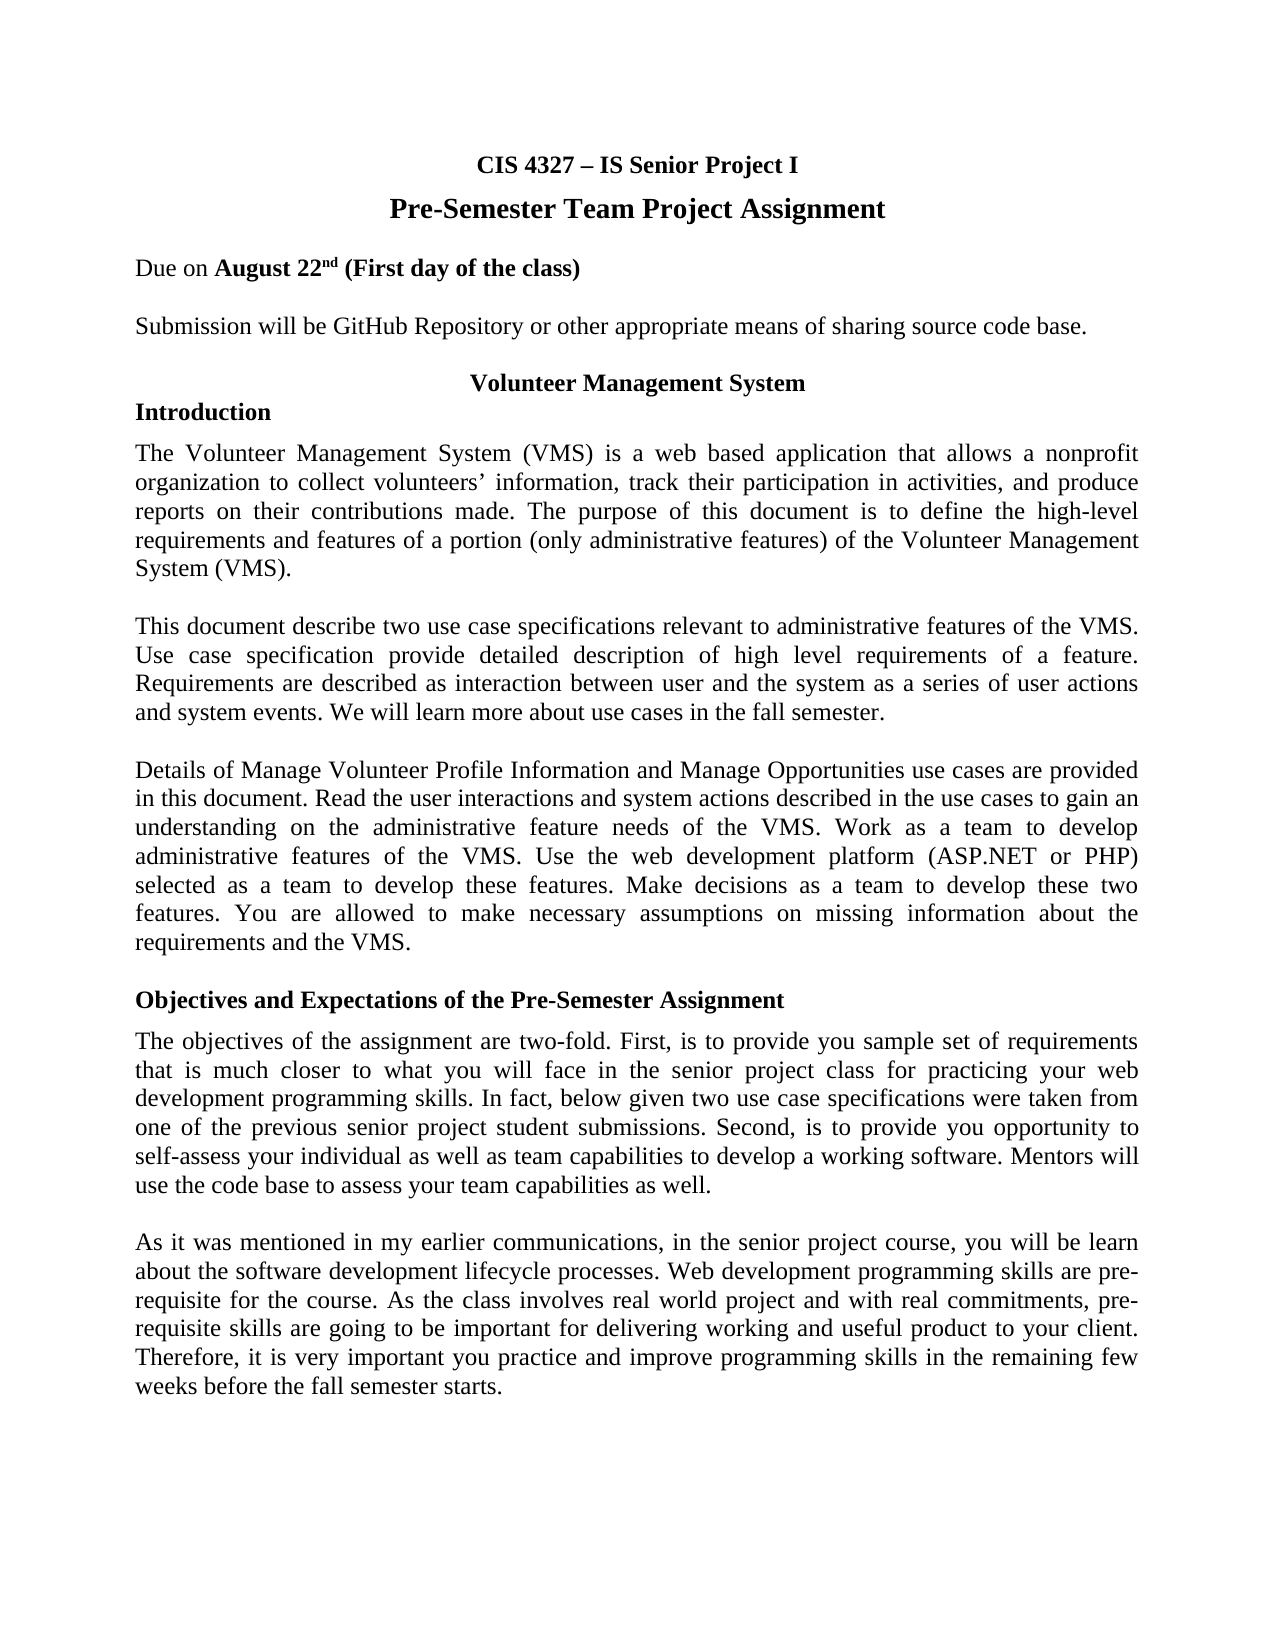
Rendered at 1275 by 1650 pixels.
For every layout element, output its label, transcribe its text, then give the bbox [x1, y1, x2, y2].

text Introduction [135, 397, 1140, 426]
text Details of Manage Volunteer Profile Information and Manage Opportunities use cases are provided in this document. Read the user interactions and system actions described in the use cases to gain an understanding on the administrative feature needs of the VMS. Work as a team to develop administrative features of the VMS. Use the web development platform (ASP.NET or PHP) selected as a team to develop these features. Make decisions as a team to develop these two features. You are allowed to make necessary assumptions on missing information about the requirements and the VMS. [135, 755, 1140, 956]
text This document describe two use case specifications relevant to administrative features of the VMS. Use case specification provide detailed description of high level requirements of a feature. Requirements are described as interaction between user and the system as a series of user actions and system events. We will learn more about use cases in the fall semester. [135, 611, 1140, 726]
text Volunteer Management System [135, 368, 1140, 397]
text The Volunteer Management System (VMS) is a web based application that allows a nonprofit organization to collect volunteers’ information, track their participation in activities, and produce reports on their contributions made. The purpose of this document is to define the high-level requirements and features of a portion (only administrative features) of the Volunteer Management System (VMS). [135, 438, 1140, 582]
text The objectives of the assignment are two-fold. First, is to provide you sample set of requirements that is much closer to what you will face in the senior project class for practicing your web development programming skills. In fact, below given two use case specifications were taken from one of the previous senior project student submissions. Second, is to provide you opportunity to self-assess your individual as well as team capabilities to develop a working software. Mentors will use the code base to assess your team capabilities as well. [135, 1026, 1140, 1198]
text Due on August 22nd (First day of the class) [135, 253, 1140, 282]
text CIS 4327 – IS Senior Project I [135, 150, 1140, 179]
text Objectives and Expectations of the Pre-Semester Assignment [135, 985, 1140, 1013]
text Submission will be GitHub Repository or other appropriate means of sharing source code base. [135, 311, 1140, 340]
text As it was mentioned in my earlier communications, in the senior project course, you will be learn about the software development lifecycle processes. Web development programming skills are pre-requisite for the course. As the class involves real world project and with real commitments, pre-requisite skills are going to be important for delivering working and useful product to your client. Therefore, it is very important you practice and improve programming skills in the remaining few weeks before the fall semester starts. [135, 1227, 1140, 1400]
text Pre-Semester Team Project Assignment [135, 191, 1140, 225]
